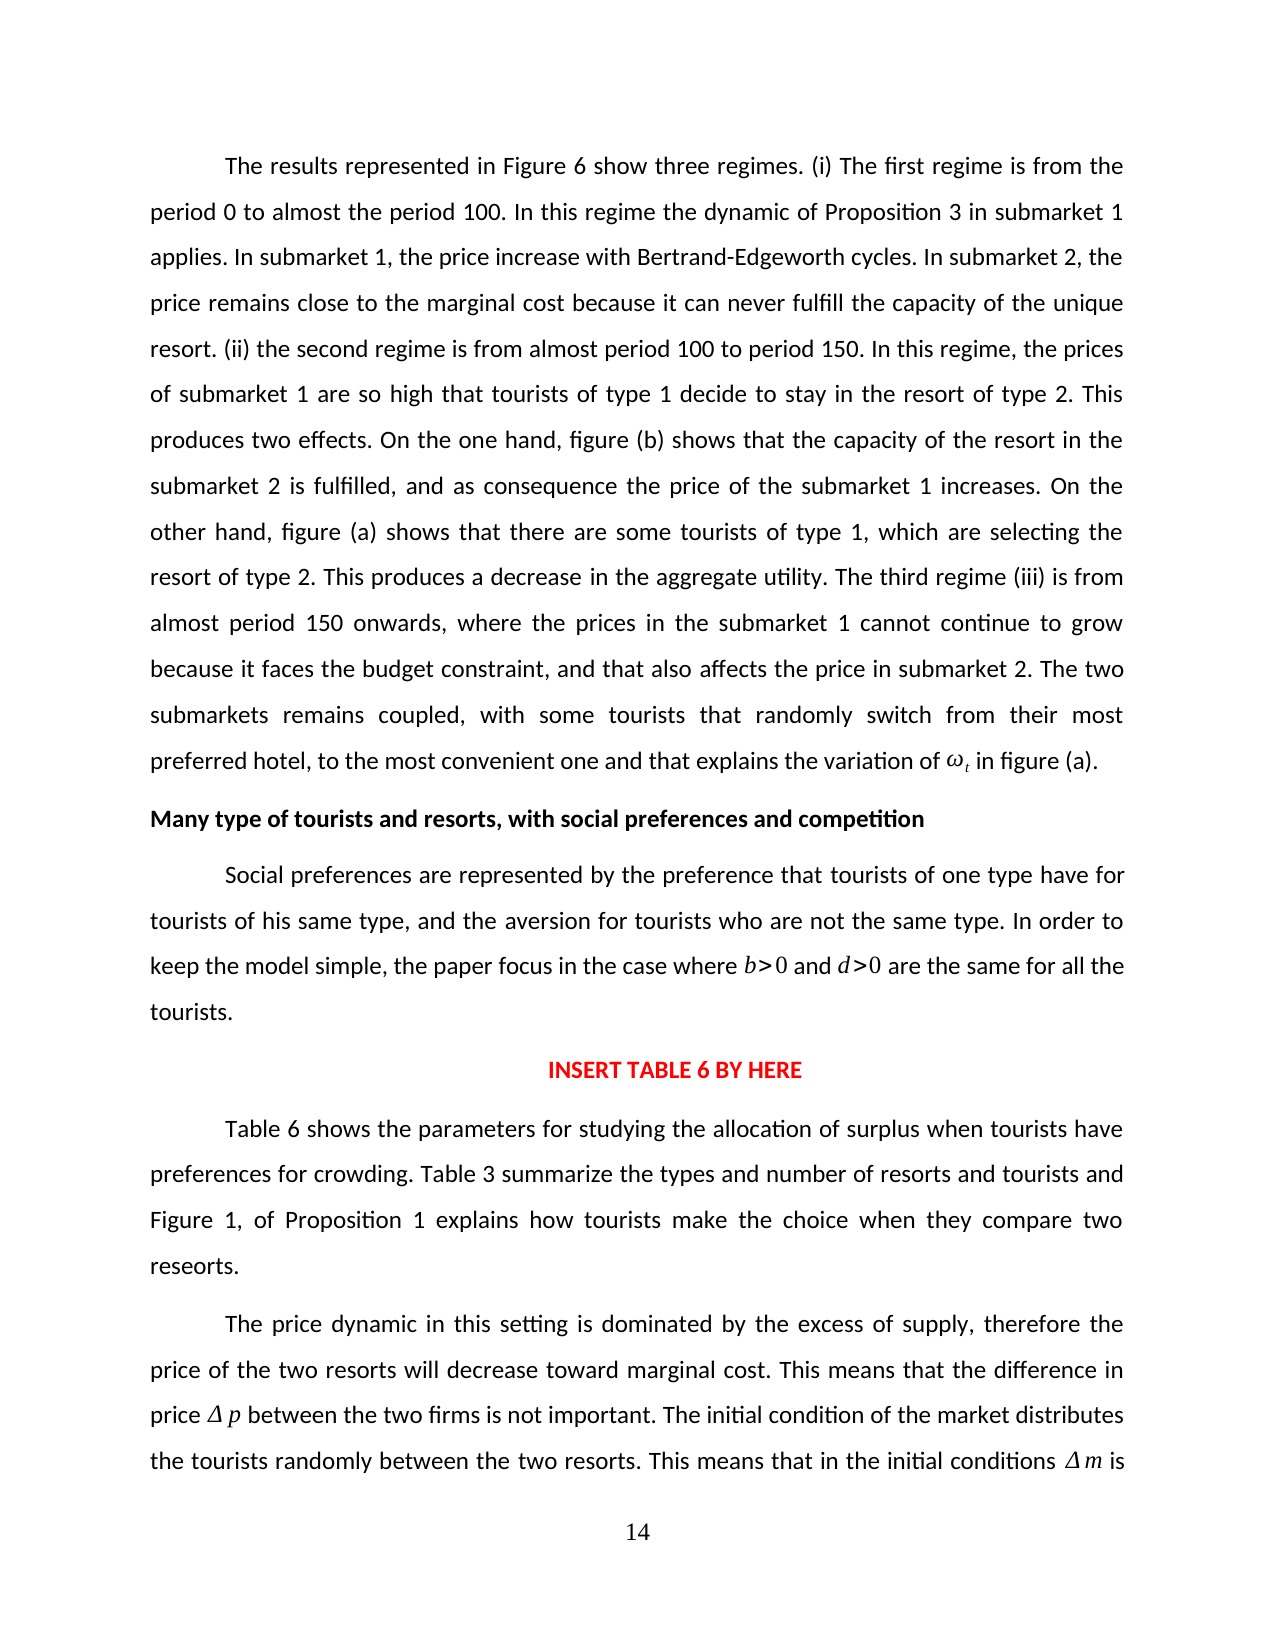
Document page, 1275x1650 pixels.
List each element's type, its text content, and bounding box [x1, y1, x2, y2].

subtitle Many type of tourists and resorts, with social preferences and competition [150, 803, 1125, 834]
text Social preferences are represented by the preference that tourists of one type have for tourists of his same type, and the aversion for tourists who are not the same type. In order to keep the model simple, the paper focus in the case where and are the same for all the tourists. [150, 859, 1125, 1027]
text Table 6 shows the parameters for studying the allocation of surplus when tourists have preferences for crowding. Table 3 summarize the types and number of resorts and tourists and Figure 1, of Proposition 1 explains how tourists make the choice when they compare two reseorts. [150, 1113, 1125, 1280]
text INSERT TABLE 6 BY HERE [150, 1054, 1125, 1085]
text The results represented in Figure 6 show three regimes. (i) The first regime is from the period 0 to almost the period 100. In this regime the dynamic of Proposition 3 in submarket 1 applies. In submarket 1, the price increase with Bertrand-Edgeworth cycles. In submarket 2, the price remains close to the marginal cost because it can never fulfill the capacity of the unique resort. (ii) the second regime is from almost period 100 to period 150. In this regime, the prices of submarket 1 are so high that tourists of type 1 decide to stay in the resort of type 2. This produces two effects. On the one hand, figure (b) shows that the capacity of the resort in the submarket 2 is fulfilled, and as consequence the price of the submarket 1 increases. On the other hand, figure (a) shows that there are some tourists of type 1, which are selecting the resort of type 2. This produces a decrease in the aggregate utility. The third regime (iii) is from almost period 150 onwards, where the prices in the submarket 1 cannot continue to grow because it faces the budget constraint, and that also affects the price in submarket 2. The two submarkets remains coupled, with some tourists that randomly switch from their most preferred hotel, to the most convenient one and that explains the variation of in figure (a). [150, 150, 1125, 776]
